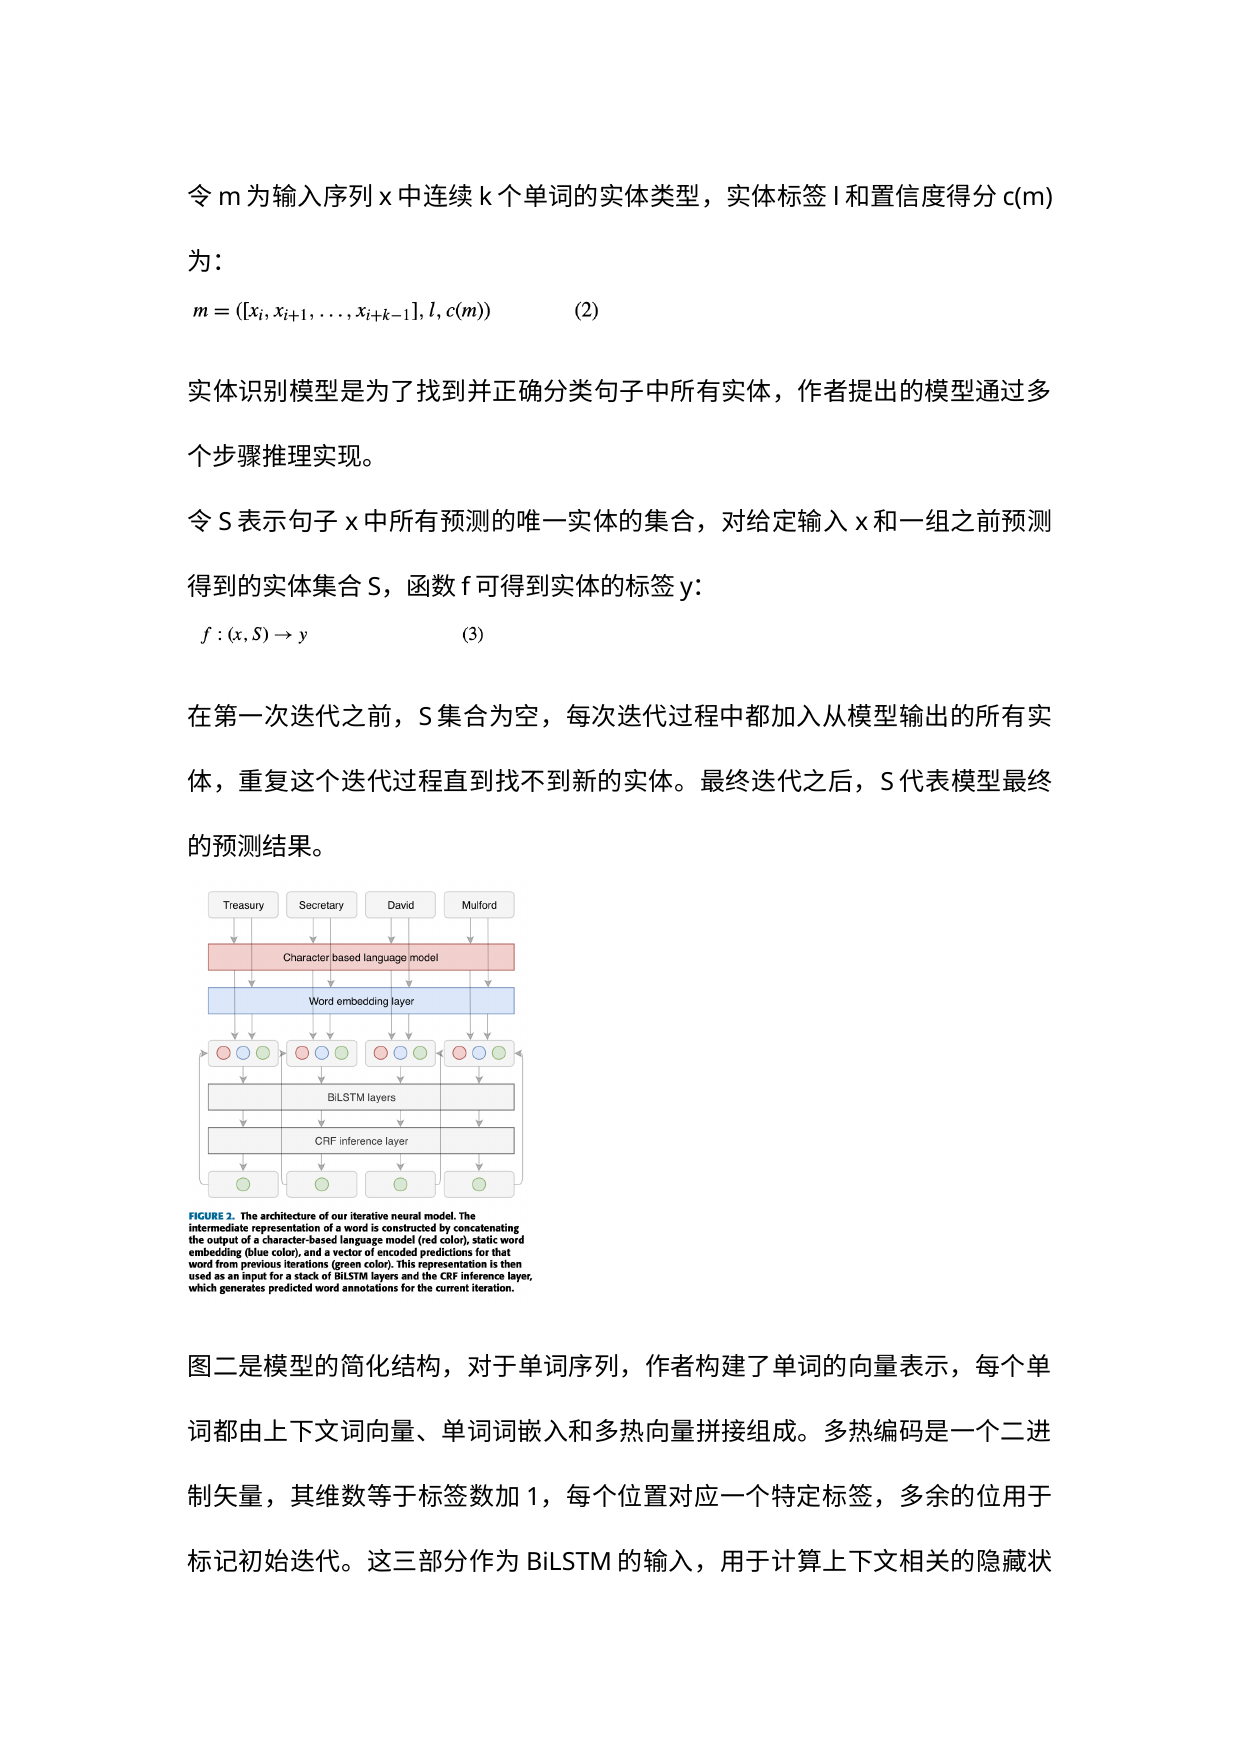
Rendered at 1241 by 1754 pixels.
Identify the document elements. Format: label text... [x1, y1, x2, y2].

text 实体识别模型是为了找到并正确分类句子中所有实体，作者提出的模型通过多个步骤推理实现。 [187, 357, 1053, 487]
text 在第一次迭代之前，S集合为空，每次迭代过程中都加入从模型输出的所有实体，重复这个迭代过程直到找不到新的实体。最终迭代之后，S代表模型最终的预测结果。 [187, 682, 1053, 877]
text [187, 1332, 1053, 1592]
text 令S表示句子x中所有预测的唯一实体的集合，对给定输入x和一组之前预测得到的实体集合S，函数f可得到实体的标签y： [187, 487, 1053, 617]
picture [187, 877, 538, 1306]
picture [187, 292, 607, 332]
text 令m为输入序列x中连续k个单词的实体类型，实体标签l和置信度得分c(m)为： [187, 162, 1053, 292]
picture [187, 617, 490, 651]
